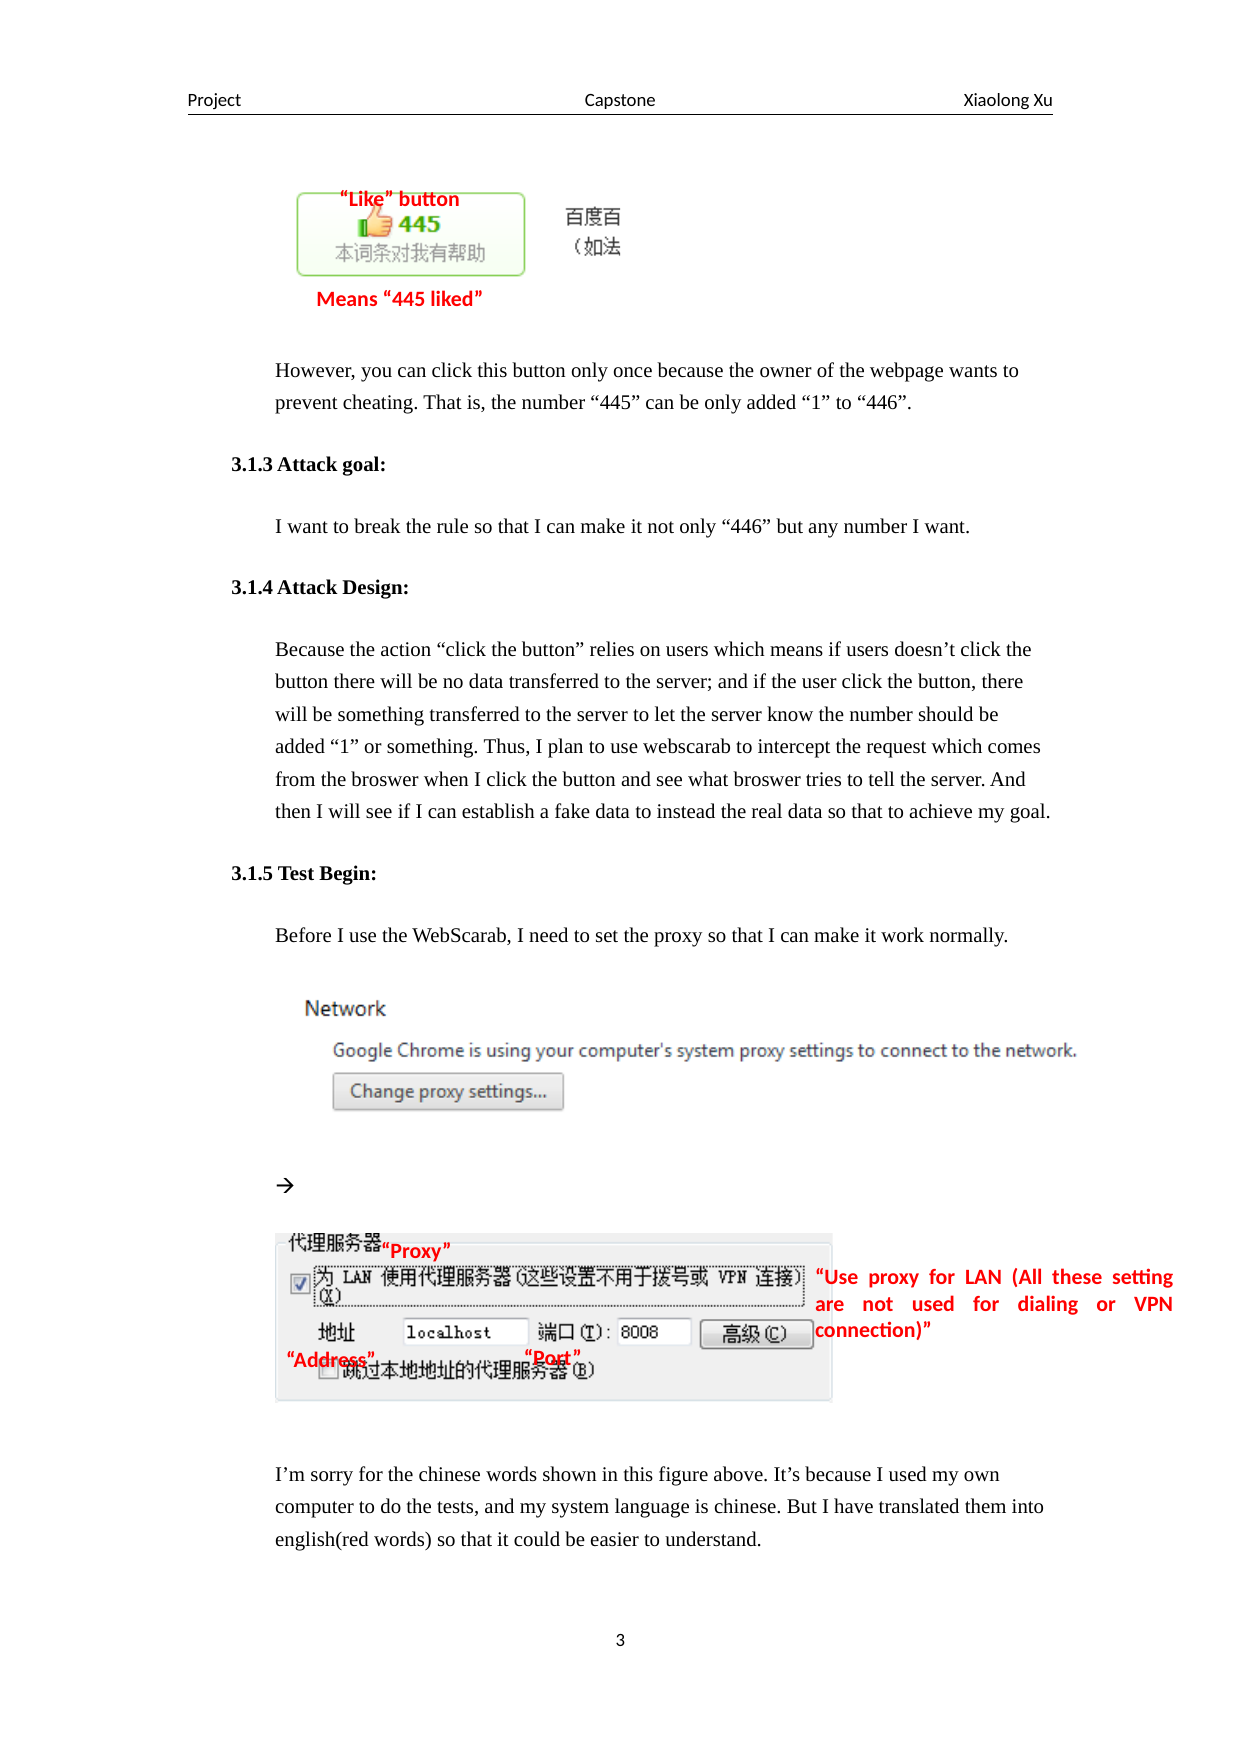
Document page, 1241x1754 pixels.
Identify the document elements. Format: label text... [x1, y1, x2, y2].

text Because the action “click the button” relies on users which means if users doesn’t click the button there will be no data transferred to the server; and if the user click the button, there will be something transferred to the server to let the server know the number should be added “1” or something. Thus, I plan to use webscarab to intercept the request which comes from the broswer when I click the button and see what broswer tries to tell the server. And then I will see if I can establish a fake data to instead the real data so that to achieve my goal. [275, 633, 1053, 828]
text 3.1.3 Attack goal: [187, 448, 1053, 480]
text I want to break the rule so that I can make it not only “446” but any number I want. [231, 509, 1053, 542]
text I’m sorry for the chinese words shown in this figure above. It’s because I used my own computer to do the tests, and my system language is chinese. But I have translated them into english(red words) so that it could be easier to understand. [275, 1458, 1053, 1555]
text Before I use the WebScarab, I need to set the proxy so that I can make it work normally. [231, 919, 1053, 951]
picture [275, 162, 621, 294]
picture [275, 980, 1121, 1131]
text 3.1.5 Test Begin: [187, 857, 1053, 889]
picture [275, 1233, 833, 1403]
text 3.1.4 Attack Design: [231, 571, 1053, 604]
text However, you can click this button only once because the owner of the webpage wants to prevent cheating. That is, the number “445” can be only added “1” to “446”. [275, 354, 1053, 419]
